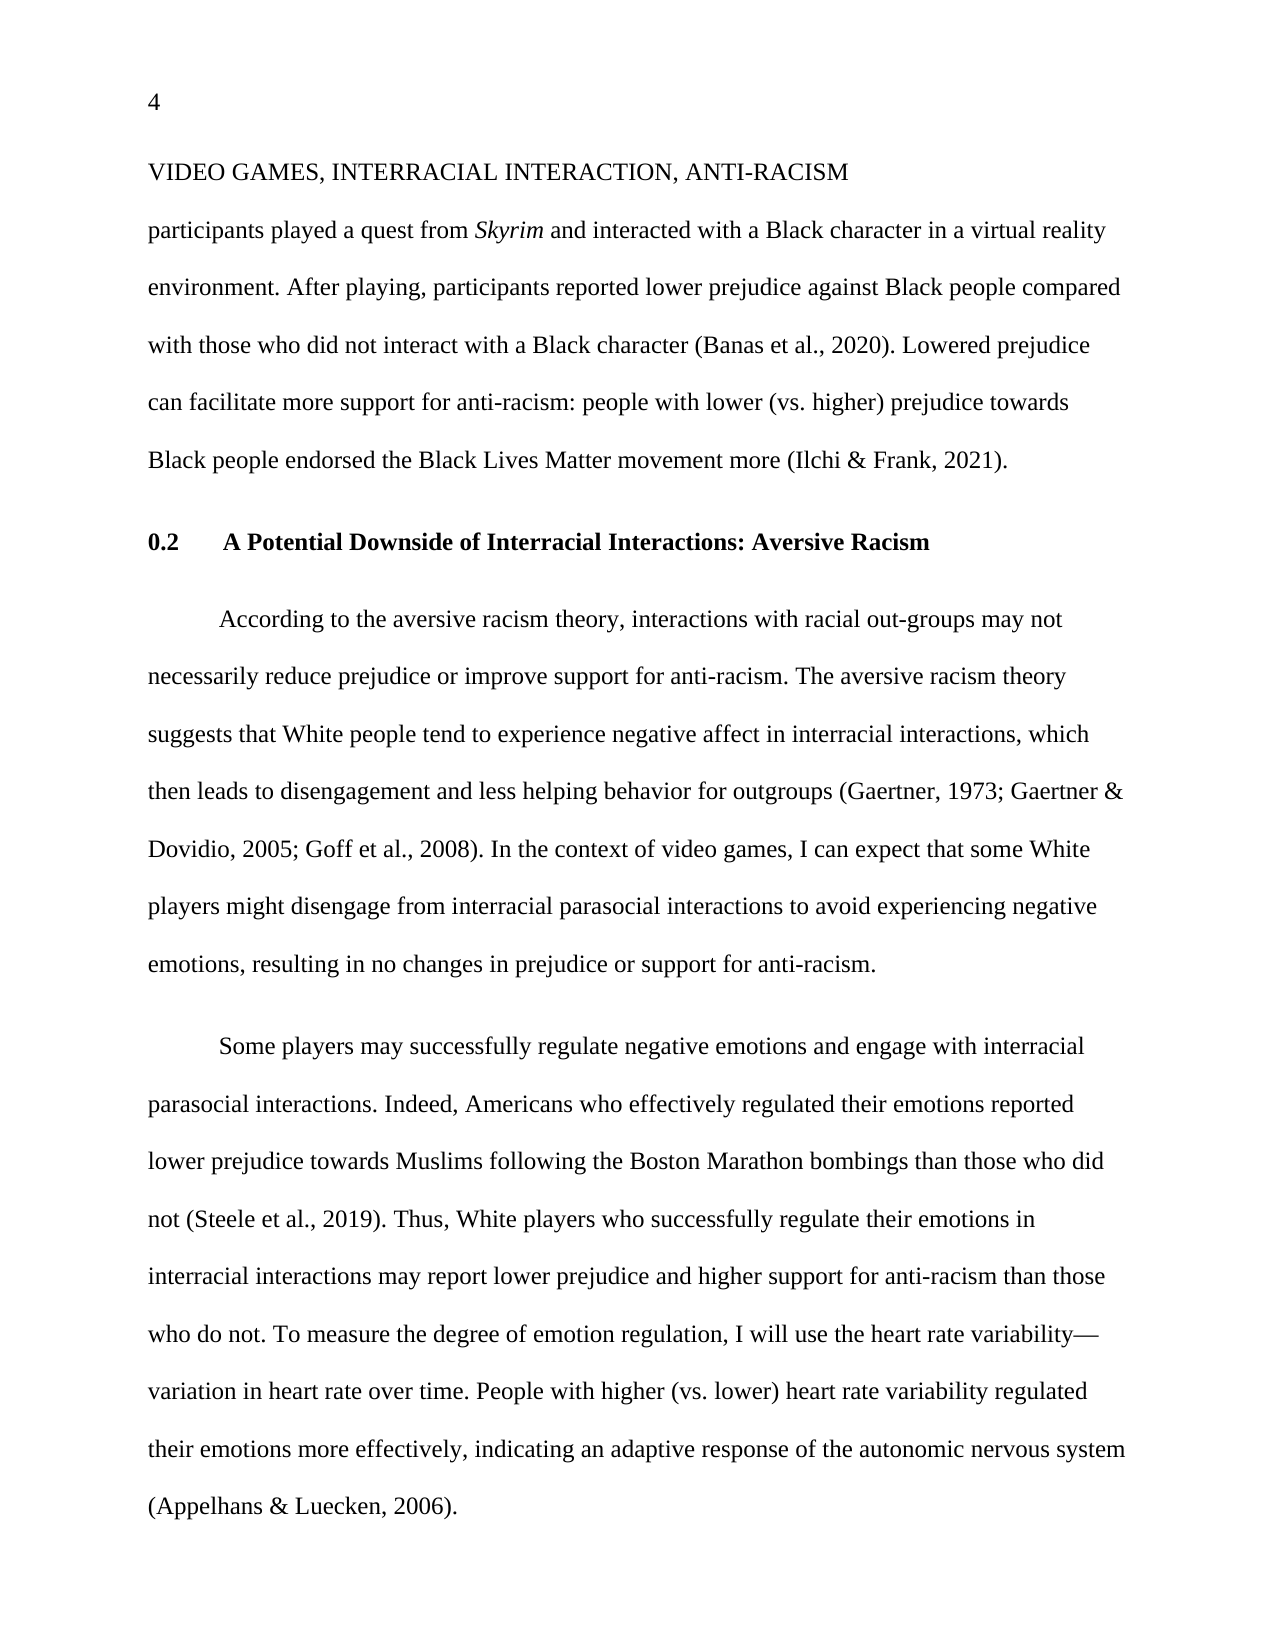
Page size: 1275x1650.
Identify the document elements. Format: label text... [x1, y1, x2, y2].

text Some players may successfully regulate negative emotions and engage with interracial parasocial interactions. Indeed, Americans who effectively regulated their emotions reported lower prejudice towards Muslims following the Boston Marathon bombings than those who did not (Steele et al., 2019). Thus, White players who successfully regulate their emotions in interracial interactions may report lower prejudice and higher support for anti-racism than those who do not. To measure the degree of emotion regulation, I will use the heart rate variability—variation in heart rate over time. People with higher (vs. lower) heart rate variability regulated their emotions more effectively, indicating an adaptive response of the autonomic nervous system (Appelhans & Luecken, 2006). [148, 1031, 1127, 1520]
text According to the aversive racism theory, interactions with racial out-groups may not necessarily reduce prejudice or improve support for anti-racism. The aversive racism theory suggests that White people tend to experience negative affect in interracial interactions, which then leads to disengagement and less helping behavior for outgroups (Gaertner, 1973; Gaertner & Dovidio, 2005; Goff et al., 2008). In the context of video games, I can expect that some White players might disengage from interracial parasocial interactions to avoid experiencing negative emotions, resulting in no changes in prejudice or support for anti-racism. [148, 604, 1127, 977]
subtitle 0.2 A Potential Downside of Interracial Interactions: Aversive Racism [148, 527, 1127, 556]
